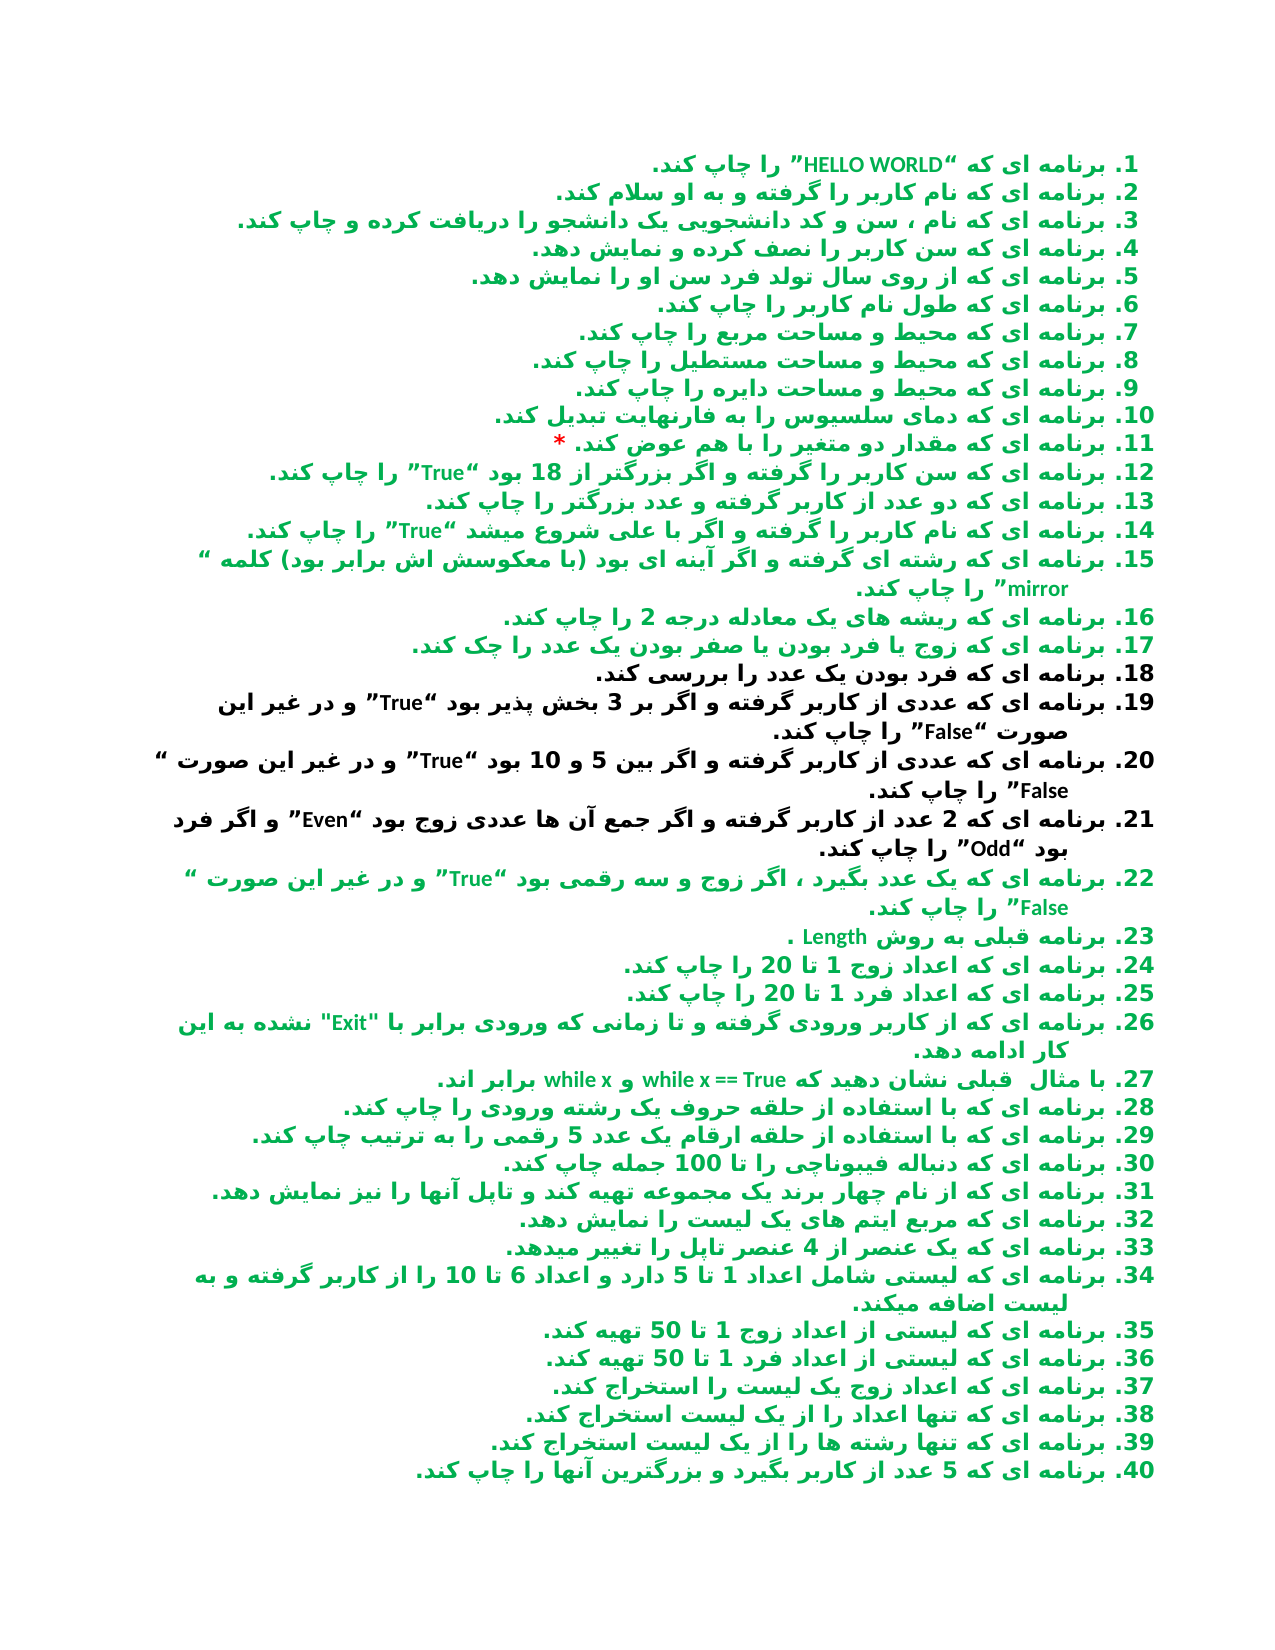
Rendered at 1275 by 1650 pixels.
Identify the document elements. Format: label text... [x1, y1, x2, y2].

list برنامه ای که زوج یا فرد بودن یا صفر بودن یک عدد را چک کند. [150, 632, 1106, 658]
list برنامه ای که با استفاده از حلقه ارقام یک عدد 5 رقمی را به ترتیب چاپ کند. [150, 1122, 1106, 1149]
list برنامه ای که دمای سلسیوس را به فارنهایت تبدیل کند. [150, 403, 1106, 429]
list برنامه ای که محیط و مساحت مستطیل را چاپ کند. [150, 347, 1106, 373]
list برنامه ای که محیط و مساحت دایره را چاپ کند. [150, 375, 1106, 401]
list برنامه ای که لیستی از اعداد فرد 1 تا 50 تهیه کند. [150, 1346, 1106, 1372]
list برنامه ای که سن کاربر را گرفته و اگر بزرگتر از 18 بود “True” را چاپ کند. [150, 458, 1106, 487]
list برنامه ای که دو عدد از کاربر گرفته و عدد بزرگتر را چاپ کند. [150, 488, 1106, 514]
list برنامه ای که محیط و مساحت مربع را چاپ کند. [150, 319, 1106, 346]
list برنامه ای که نام کاربر را گرفته و اگر با علی شروع میشد “True” را چاپ کند. [150, 516, 1106, 544]
list برنامه ای که سن کاربر را نصف کرده و نمایش دهد. [150, 235, 1106, 262]
list برنامه ای که یک عدد بگیرد ، اگر زوج و سه رقمی بود “True” و در غیر این صورت “False” را چاپ کند. [150, 864, 1106, 921]
list برنامه ای که نام ، سن و کد دانشجویی یک دانشجو را دریافت کرده و چاپ کند. [150, 207, 1106, 234]
list برنامه ای که نام کاربر را گرفته و به او سلام کند. [150, 179, 1106, 206]
list برنامه ای که طول نام کاربر را چاپ کند. [150, 291, 1106, 318]
list برنامه ای که تنها اعداد را از یک لیست استخراج کند. [150, 1401, 1106, 1428]
list برنامه ای که لیستی از اعداد زوج 1 تا 50 تهیه کند. [150, 1318, 1106, 1344]
list برنامه ای که دنباله فیبوناچی را تا 100 جمله چاپ کند. [150, 1150, 1106, 1177]
list برنامه ای که فرد بودن یک عدد را بررسی کند. [150, 660, 1106, 686]
list برنامه ای که لیستی شامل اعداد 1 تا 5 دارد و اعداد 6 تا 10 را از کاربر گرفته و به لیست اضافه میکند. [150, 1262, 1106, 1316]
list برنامه ای که اعداد زوج 1 تا 20 را چاپ کند. [150, 952, 1106, 978]
list با مثال قبلی نشان دهید که while x == True و while x برابر اند. [150, 1065, 1106, 1093]
list برنامه ای که اعداد فرد 1 تا 20 را چاپ کند. [150, 980, 1106, 1006]
list برنامه ای که 5 عدد از کاربر بگیرد و بزرگترین آنها را چاپ کند. [150, 1457, 1106, 1484]
list برنامه ای که یک عنصر از 4 عنصر تاپل را تغییر میدهد. [150, 1234, 1106, 1261]
list برنامه ای که 2 عدد از کاربر گرفته و اگر جمع آن ها عددی زوج بود “Even” و اگر فرد بود “Odd” را چاپ کند. [150, 805, 1106, 862]
list برنامه ای که عددی از کاربر گرفته و اگر بر 3 بخش پذیر بود “True” و در غیر این صورت “False” را چاپ کند. [150, 688, 1106, 745]
list برنامه ای که از کاربر ورودی گرفته و تا زمانی که ورودی برابر با "Exit" نشده به این کار ادامه دهد. [150, 1008, 1106, 1064]
list برنامه قبلی به روش Length . [150, 922, 1106, 951]
list برنامه ای که اعداد زوج یک لیست را استخراج کند. [150, 1373, 1106, 1400]
list برنامه ای که مربع ایتم های یک لیست را نمایش دهد. [150, 1206, 1106, 1233]
list برنامه ای که تنها رشته ها را از یک لیست استخراج کند. [150, 1429, 1106, 1456]
list برنامه ای که “HELLO WORLD” را چاپ کند. [150, 150, 1106, 178]
list برنامه ای که از روی سال تولد فرد سن او را نمایش دهد. [150, 263, 1106, 290]
list برنامه ای که عددی از کاربر گرفته و اگر بین 5 و 10 بود “True” و در غیر این صورت “False” را چاپ کند. [150, 746, 1106, 804]
list برنامه ای که رشته ای گرفته و اگر آینه ای بود (با معکوسش اش برابر بود) کلمه “mirror” را چاپ کند. [150, 545, 1106, 603]
list برنامه ای که مقدار دو متغیر را با هم عوض کند. * [150, 431, 1106, 457]
list برنامه ای که با استفاده از حلقه حروف یک رشته ورودی را چاپ کند. [150, 1094, 1106, 1121]
list برنامه ای که از نام چهار برند یک مجموعه تهیه کند و تاپل آنها را نیز نمایش دهد. [150, 1178, 1106, 1205]
list برنامه ای که ریشه های یک معادله درجه 2 را چاپ کند. [150, 604, 1106, 631]
